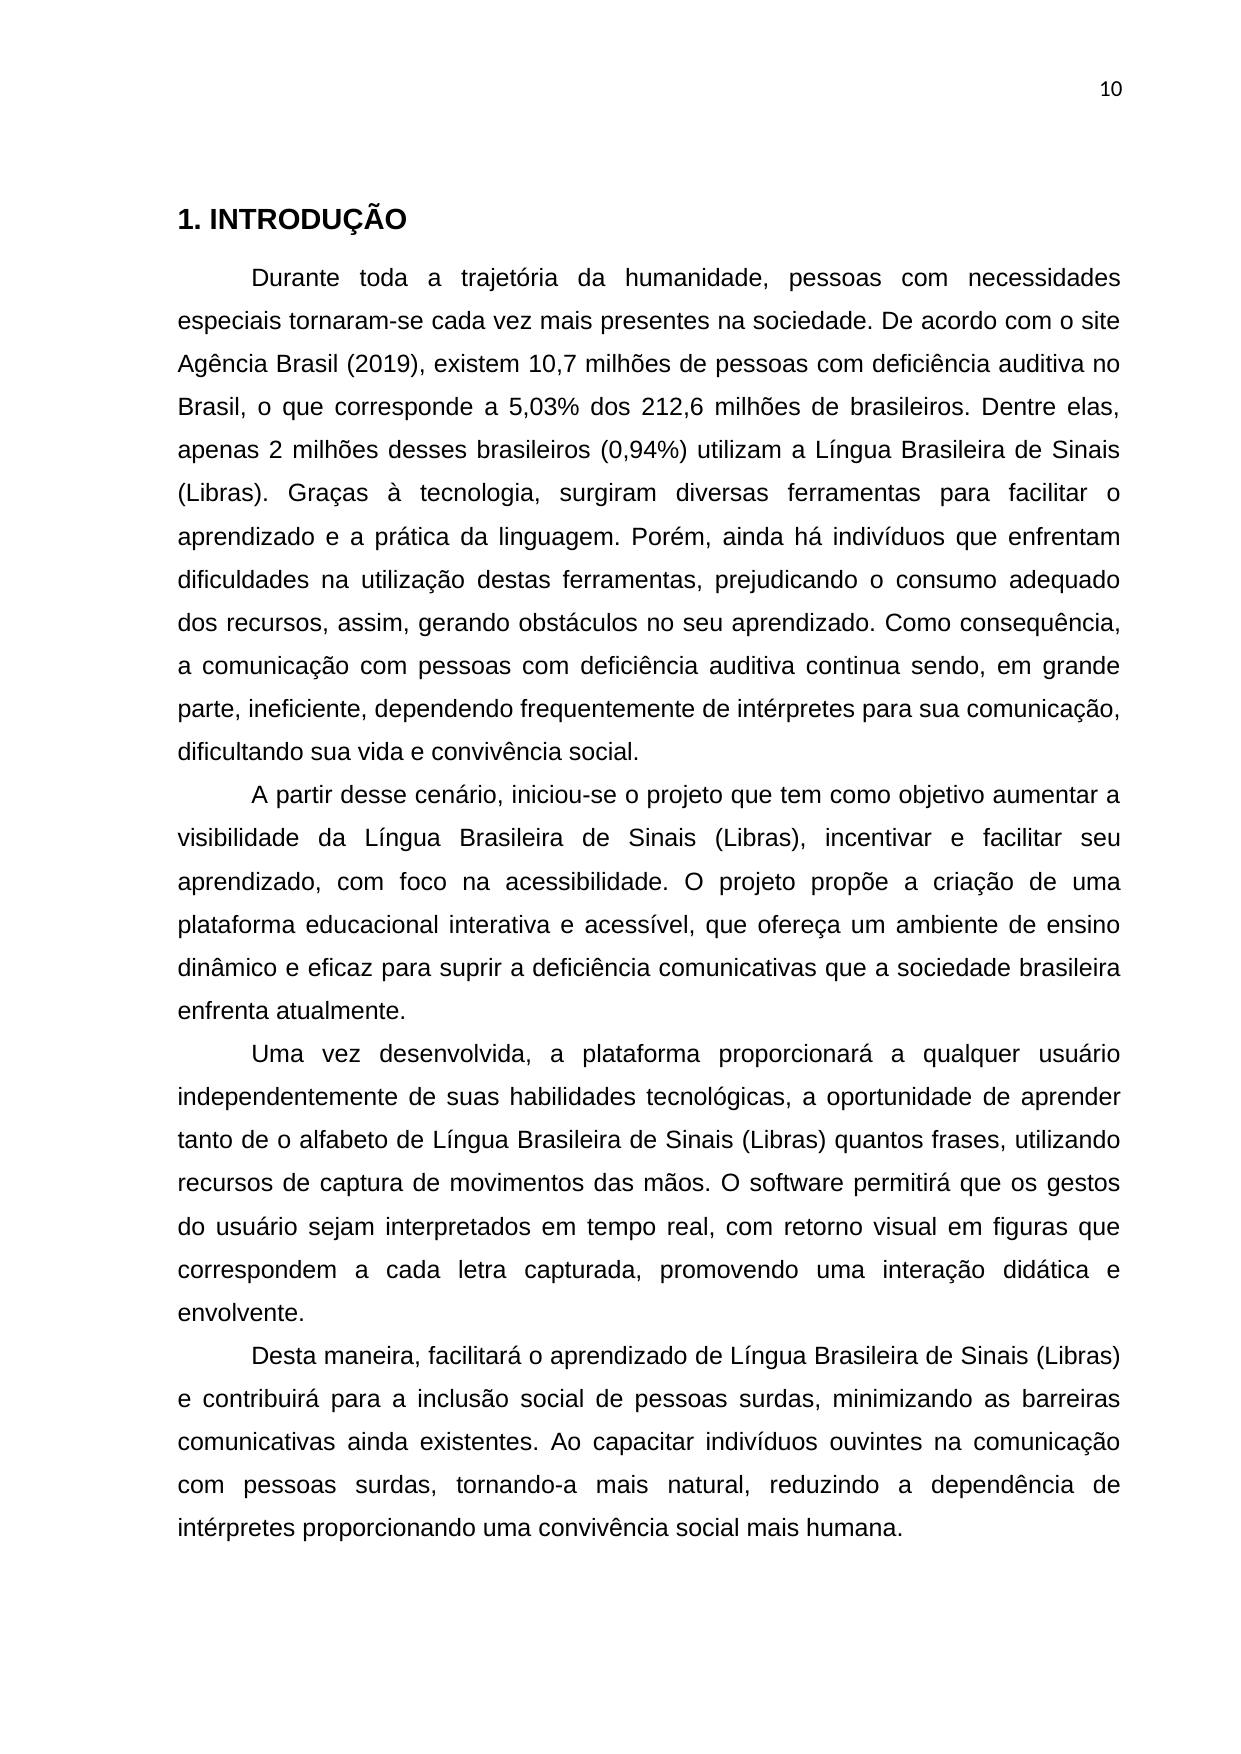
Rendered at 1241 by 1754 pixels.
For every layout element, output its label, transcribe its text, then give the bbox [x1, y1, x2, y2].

subtitle 1. INTRODUÇÃO [177, 202, 1122, 236]
list Uma vez desenvolvida, a plataforma proporcionará a qualquer usuário independentemente de suas habilidades tecnológicas, a oportunidade de aprender tanto de o alfabeto de Língua Brasileira de Sinais (Libras) quantos frases, utilizando recursos de captura de movimentos das mãos. O software permitirá que os gestos do usuário sejam interpretados em tempo real, com retorno visual em figuras que correspondem a cada letra capturada, promovendo uma interação didática e envolvente. [177, 1039, 1122, 1326]
list A partir desse cenário, iniciou-se o projeto que tem como objetivo aumentar a visibilidade da Língua Brasileira de Sinais (Libras), incentivar e facilitar seu aprendizado, com foco na acessibilidade. O projeto propõe a criação de uma plataforma educacional interativa e acessível, que ofereça um ambiente de ensino dinâmico e eficaz para suprir a deficiência comunicativas que a sociedade brasileira enfrenta atualmente. [177, 780, 1122, 1024]
list Desta maneira, facilitará o aprendizado de Língua Brasileira de Sinais (Libras) e contribuirá para a inclusão social de pessoas surdas, minimizando as barreiras comunicativas ainda existentes. Ao capacitar indivíduos ouvintes na comunicação com pessoas surdas, tornando-a mais natural, reduzindo a dependência de intérpretes proporcionando uma convivência social mais humana. [177, 1341, 1122, 1542]
list Durante toda a trajetória da humanidade, pessoas com necessidades especiais tornaram-se cada vez mais presentes na sociedade. De acordo com o site Agência Brasil (2019), existem 10,7 milhões de pessoas com deficiência auditiva no Brasil, o que corresponde a 5,03% dos 212,6 milhões de brasileiros. Dentre elas, apenas 2 milhões desses brasileiros (0,94%) utilizam a Língua Brasileira de Sinais (Libras). Graças à tecnologia, surgiram diversas ferramentas para facilitar o aprendizado e a prática da linguagem. Porém, ainda há indivíduos que enfrentam dificuldades na utilização destas ferramentas, prejudicando o consumo adequado dos recursos, assim, gerando obstáculos no seu aprendizado. Como consequência, a comunicação com pessoas com deficiência auditiva continua sendo, em grande parte, ineficiente, dependendo frequentemente de intérpretes para sua comunicação, dificultando sua vida e convivência social. [177, 263, 1122, 766]
